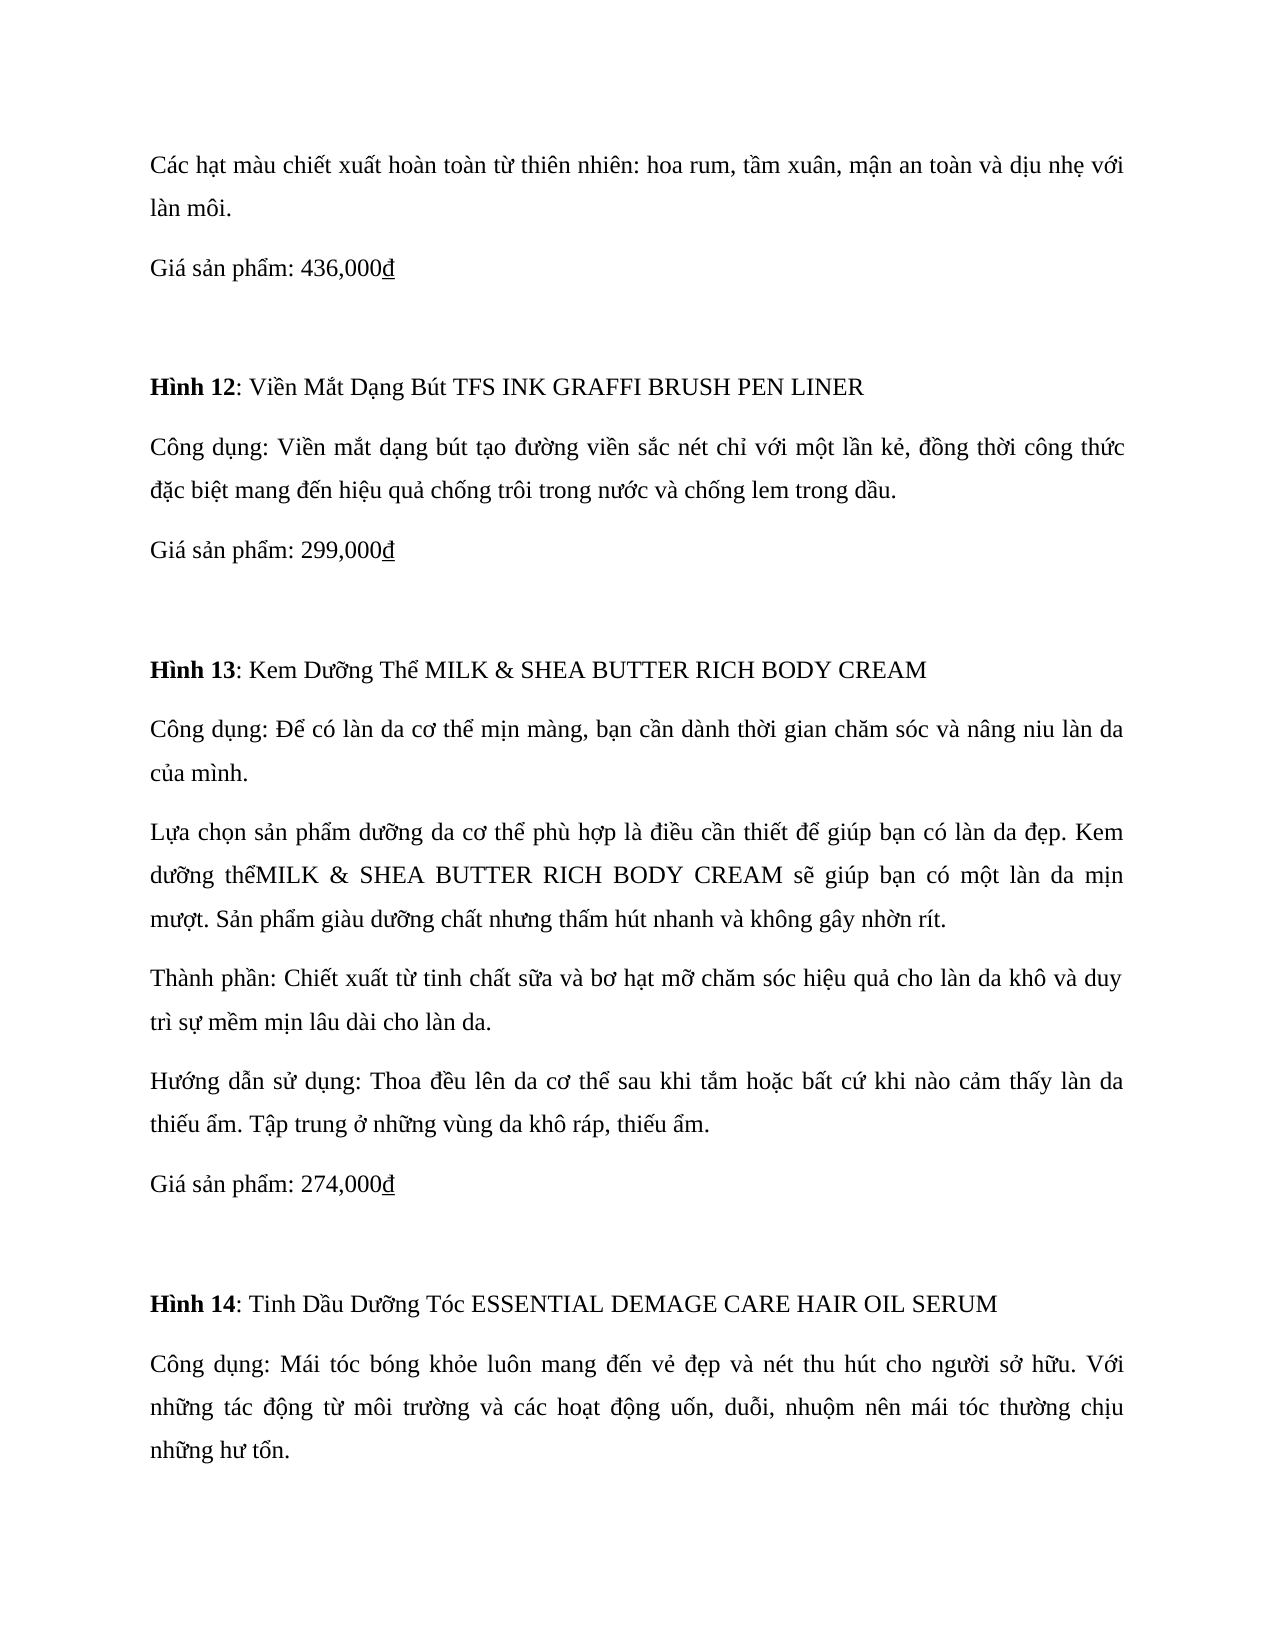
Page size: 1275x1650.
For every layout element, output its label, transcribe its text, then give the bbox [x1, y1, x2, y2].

text Công dụng: Viền mắt dạng bút tạo đường viền sắc nét chỉ với một lần kẻ, đồng thời công thức đặc biệt mang đến hiệu quả chống trôi trong nước và chống lem trong dầu. [150, 432, 1125, 504]
text Lựa chọn sản phẩm dưỡng da cơ thể phù hợp là điều cần thiết để giúp bạn có làn da đẹp. Kem dưỡng thểMILK & SHEA BUTTER RICH BODY CREAM sẽ giúp bạn có một làn da mịn mượt. Sản phẩm giàu dưỡng chất nhưng thấm hút nhanh và không gây nhờn rít. [150, 817, 1125, 932]
text Hướng dẫn sử dụng: Thoa đều lên da cơ thể sau khi tắm hoặc bất cứ khi nào cảm thấy làn da thiếu ẩm. Tập trung ở những vùng da khô ráp, thiếu ẩm. [150, 1066, 1125, 1138]
text Hình 12: Viền Mắt Dạng Bút TFS INK GRAFFI BRUSH PEN LINER [150, 372, 1125, 401]
text Công dụng: Mái tóc bóng khỏe luôn mang đến vẻ đẹp và nét thu hút cho người sở hữu. Với những tác động từ môi trường và các hoạt động uốn, duỗi, nhuộm nên mái tóc thường chịu những hư tổn. [150, 1349, 1125, 1464]
text Hình 13: Kem Dưỡng Thể MILK & SHEA BUTTER RICH BODY CREAM [150, 655, 1125, 683]
text Thành phần: Chiết xuất từ tinh chất sữa và bơ hạt mỡ chăm sóc hiệu quả cho làn da khô và duy trì sự mềm mịn lâu dài cho làn da. [150, 963, 1125, 1035]
text Công dụng: Để có làn da cơ thể mịn màng, bạn cần dành thời gian chăm sóc và nâng niu làn da của mình. [150, 714, 1125, 786]
text Hình 14: Tinh Dầu Dưỡng Tóc ESSENTIAL DEMAGE CARE HAIR OIL SERUM [150, 1289, 1125, 1318]
text Giá sản phẩm: 436,000₫ [150, 253, 1125, 282]
text Giá sản phẩm: 299,000₫ [150, 535, 1125, 564]
text Giá sản phẩm: 274,000₫ [150, 1169, 1125, 1198]
text Các hạt màu chiết xuất hoàn toàn từ thiên nhiên: hoa rum, tầm xuân, mận an toàn và dịu nhẹ với làn môi. [150, 150, 1125, 222]
